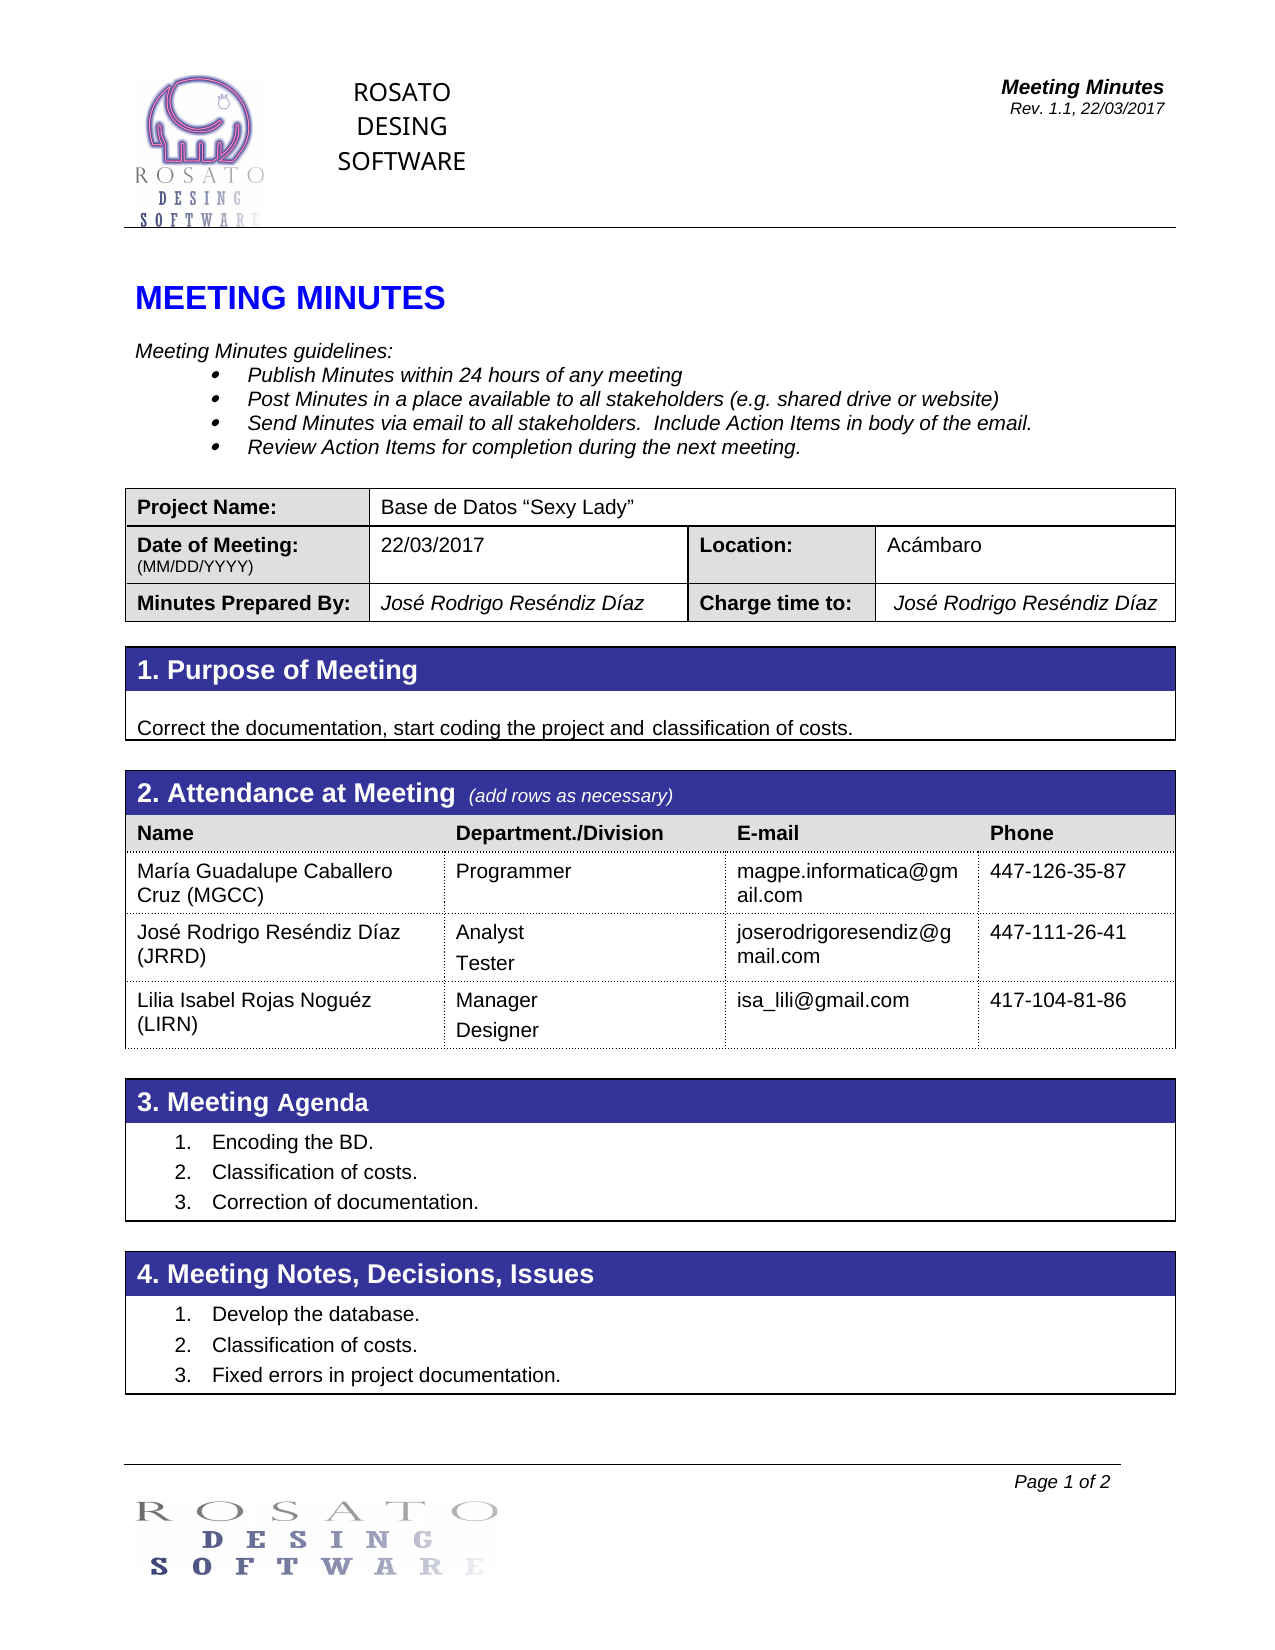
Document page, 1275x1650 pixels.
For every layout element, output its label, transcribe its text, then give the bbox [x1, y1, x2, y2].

table_cell 447-111-26-41 [979, 913, 1175, 981]
table_cell Develop the database. Classification of costs. Fixed errors in project documentation. [126, 1296, 1175, 1393]
list Post Minutes in a place available to all stakeholders (e.g. shared drive or website) [210, 386, 1140, 411]
picture [135, 75, 264, 227]
table_cell Charge time to: [689, 584, 875, 621]
table_header 2. Attendance at Meeting (add rows as necessary) [126, 771, 1175, 815]
list Review Action Items for completion during the next meeting. [210, 434, 1140, 459]
table_cell isa_lili@gmail.com [726, 981, 979, 1048]
table_cell 22/03/2017 [370, 527, 687, 583]
table_cell joserodrigoresendiz@gmail.com [726, 913, 979, 981]
list Publish Minutes within 24 hours of any meeting [210, 362, 1140, 386]
table_cell Minutes Prepared By: [126, 584, 369, 621]
table_cell Programmer [444, 851, 726, 913]
table_cell Manager Designer [444, 981, 726, 1048]
table_cell José Rodrigo Reséndiz Díaz [876, 584, 1175, 621]
picture [135, 1500, 498, 1575]
table_header 3. Meeting Agenda [126, 1080, 1175, 1123]
table_header 1. Purpose of Meeting [126, 648, 1175, 691]
table_cell Department./Division [444, 815, 726, 851]
table_header 4. Meeting Notes, Decisions, Issues [126, 1252, 1175, 1296]
table_cell Encoding the BD. Classification of costs. Correction of documentation. [126, 1124, 1175, 1220]
table_cell José Rodrigo Reséndiz Díaz (JRRD) [126, 913, 444, 981]
table_cell 417-104-81-86 [979, 981, 1175, 1048]
text Meeting Minutes guidelines: [135, 338, 1140, 362]
table_cell José Rodrigo Reséndiz Díaz [370, 584, 687, 621]
table_cell Date of Meeting: (MM/DD/YYYY) [126, 526, 369, 583]
table_cell Phone [979, 815, 1175, 851]
table_cell E-mail [726, 815, 979, 851]
table_header Project Name: [126, 489, 369, 525]
table_cell Name [126, 815, 444, 851]
table_cell Lilia Isabel Rojas Noguéz (LIRN) [126, 981, 444, 1048]
table_cell Analyst Tester [444, 913, 726, 981]
subtitle MEETING MINUTES [135, 278, 1140, 317]
table_cell magpe.informatica@gmail.com [726, 851, 979, 913]
table_header Base de Datos “Sexy Lady” [370, 489, 1175, 525]
table_cell Acámbaro [876, 527, 1175, 583]
list Send Minutes via email to all stakeholders. Include Action Items in body of the email. [210, 411, 1140, 434]
table_cell Location: [689, 527, 875, 583]
table_cell 447-126-35-87 [979, 851, 1175, 913]
table_cell María Guadalupe Caballero Cruz (MGCC) [126, 851, 444, 913]
table_cell Correct the documentation, start coding the project and classification of costs. [126, 691, 1175, 739]
